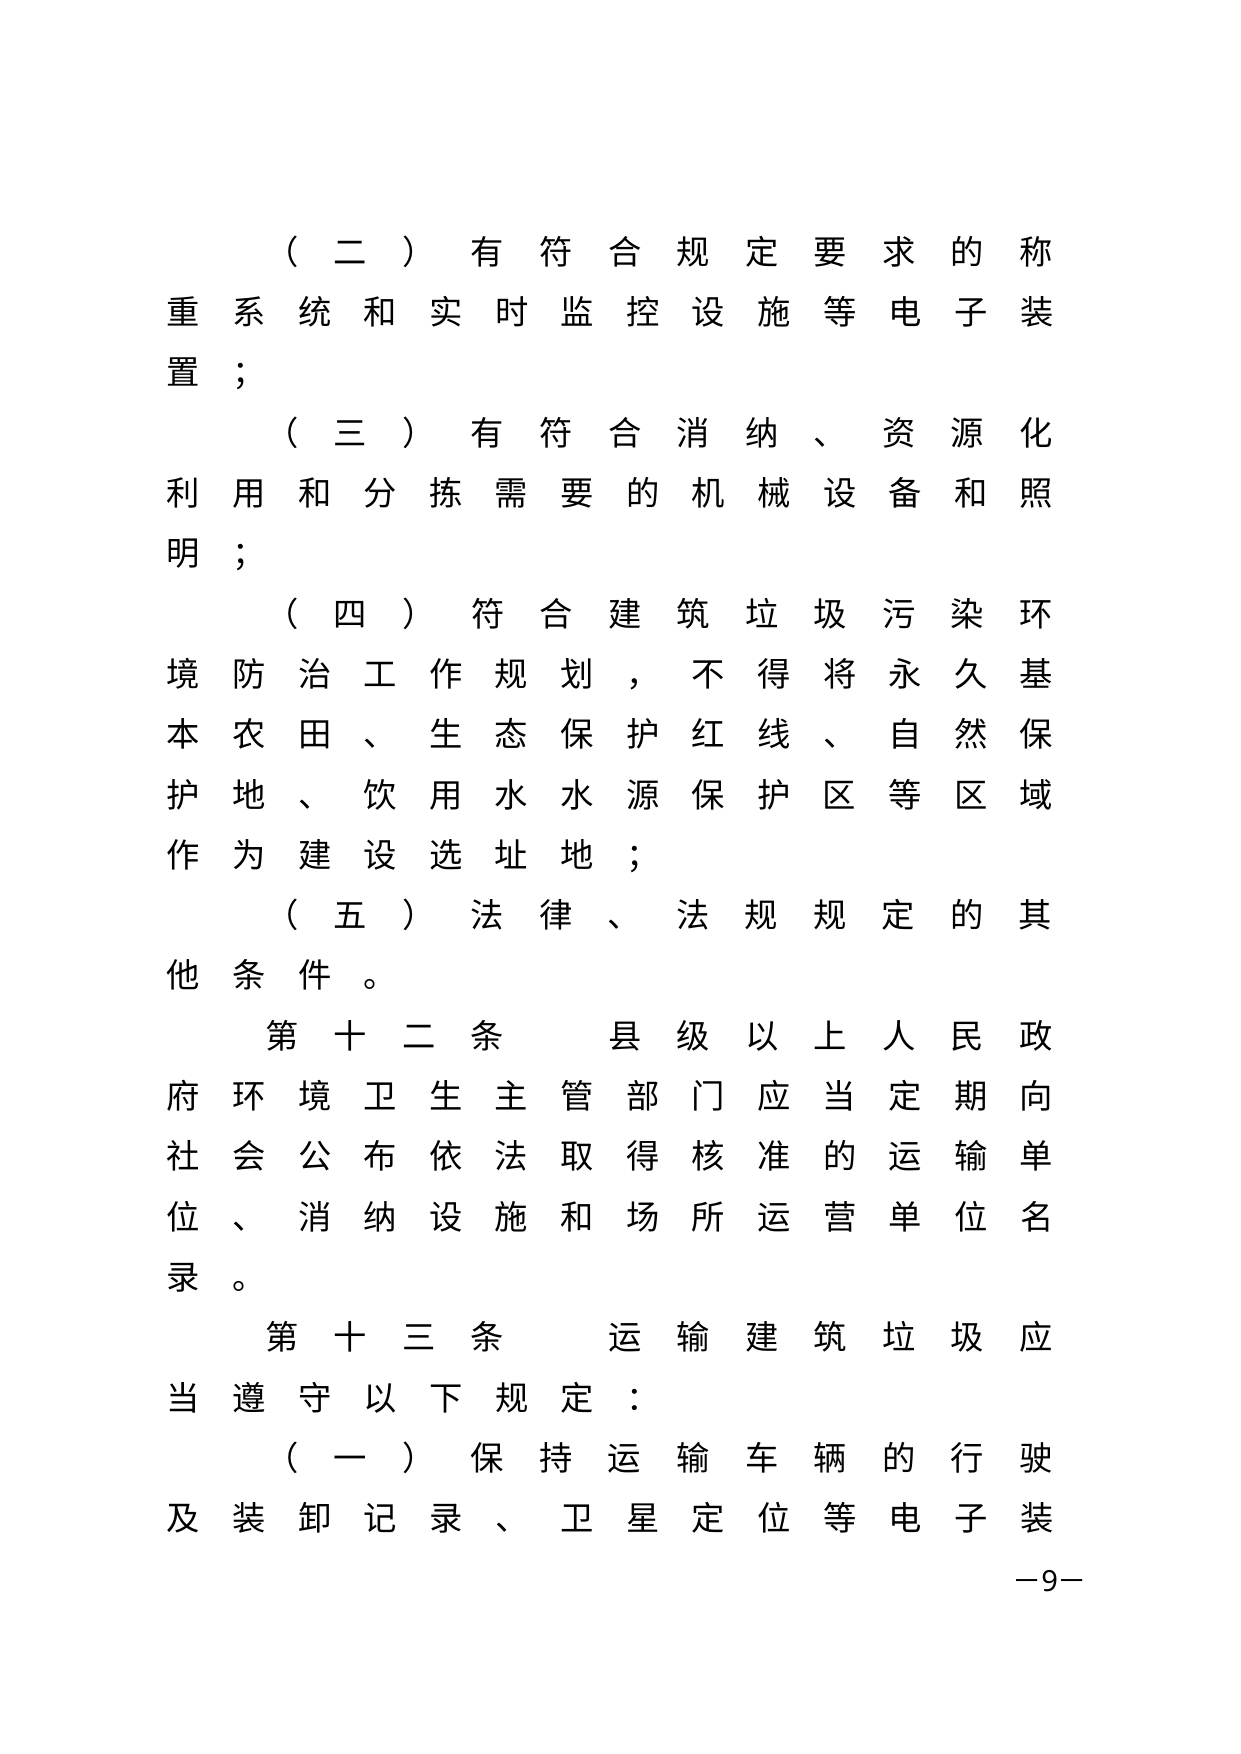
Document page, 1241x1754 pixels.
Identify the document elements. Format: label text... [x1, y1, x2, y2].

text （四）符合建筑垃圾污染环境防治工作规划，不得将永久基本农田、生态保护红线、自然保护地、饮用水水源保护区等区域作为建设选址地； [167, 581, 1085, 883]
text （五）法律、法规规定的其他条件。 [167, 883, 1085, 1003]
text （一）保持运输车辆的行驶及装卸记录、卫星定位等电子装置正常使用； [167, 1426, 1085, 1546]
text 第十二条 县级以上人民政府环境卫生主管部门应当定期向社会公布依法取得核准的运输单位、消纳设施和场所运营单位名录。 [167, 1003, 1085, 1305]
text 第十三条 运输建筑垃圾应当遵守以下规定： [167, 1305, 1085, 1426]
text （二）有符合规定要求的称重系统和实时监控设施等电子装置； [167, 219, 1085, 400]
text （三）有符合消纳、资源化利用和分拣需要的机械设备和照明； [167, 400, 1085, 581]
